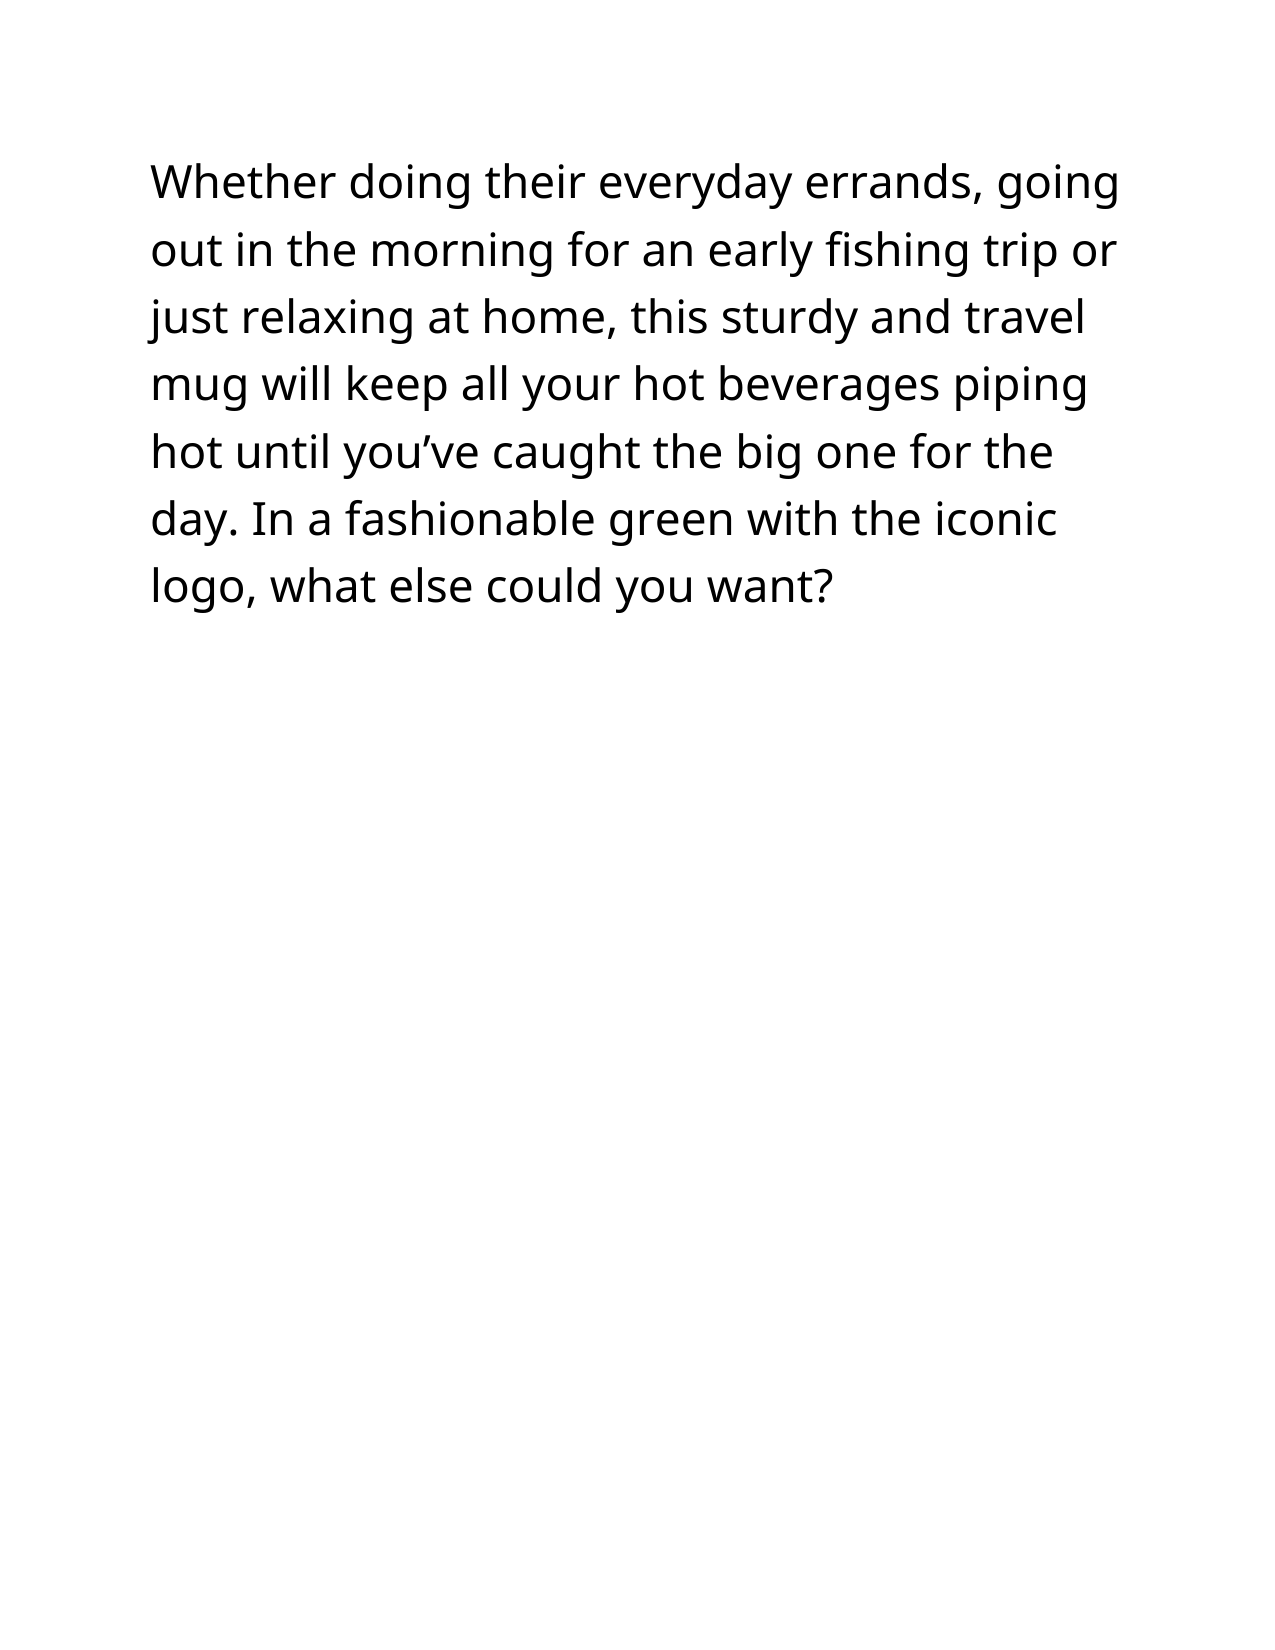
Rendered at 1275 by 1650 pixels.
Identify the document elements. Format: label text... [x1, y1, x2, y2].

text Whether doing their everyday errands, going out in the morning for an early fishing trip or just relaxing at home, this sturdy and travel mug will keep all your hot beverages piping hot until you’ve caught the big one for the day. In a fashionable green with the iconic logo, what else could you want? [150, 150, 1125, 616]
